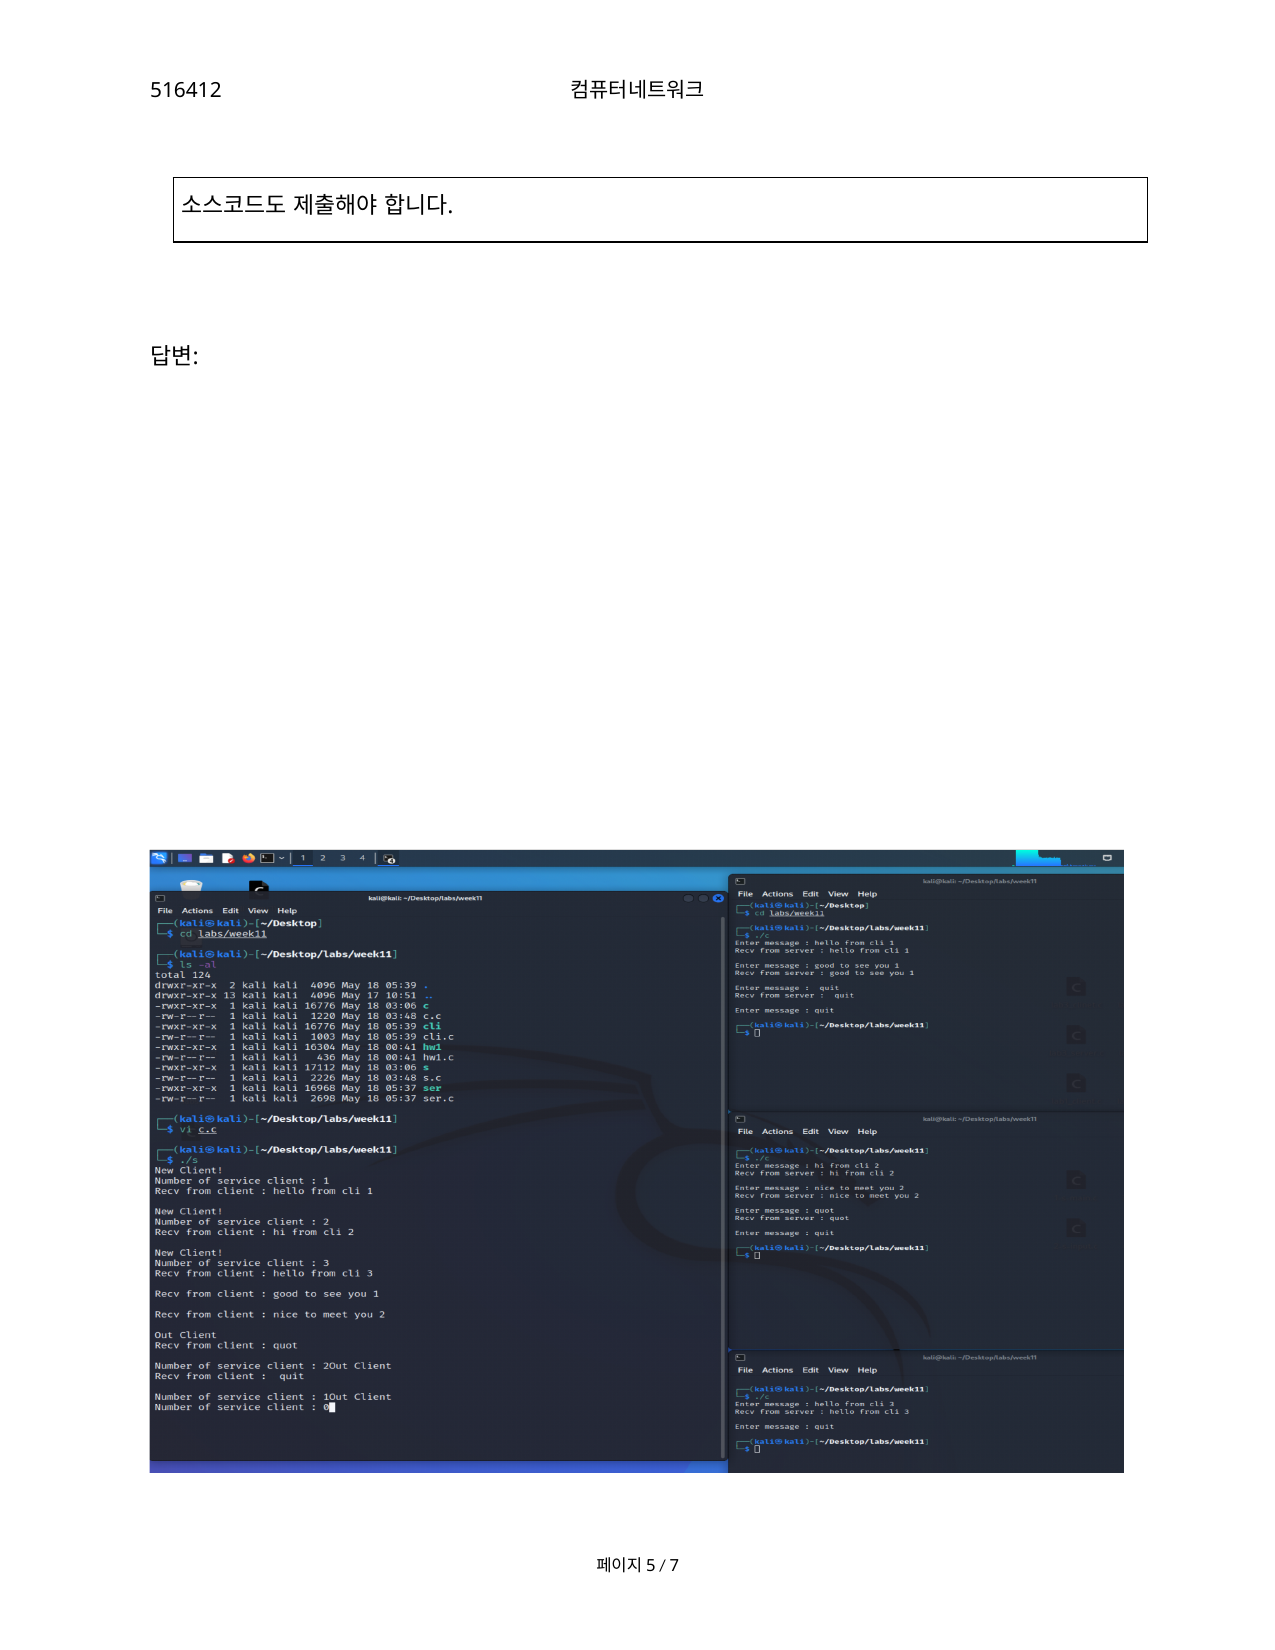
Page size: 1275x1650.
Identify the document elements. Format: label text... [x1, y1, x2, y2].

text 답변: [150, 338, 1125, 372]
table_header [174, 178, 1147, 241]
picture [148, 849, 1124, 1473]
